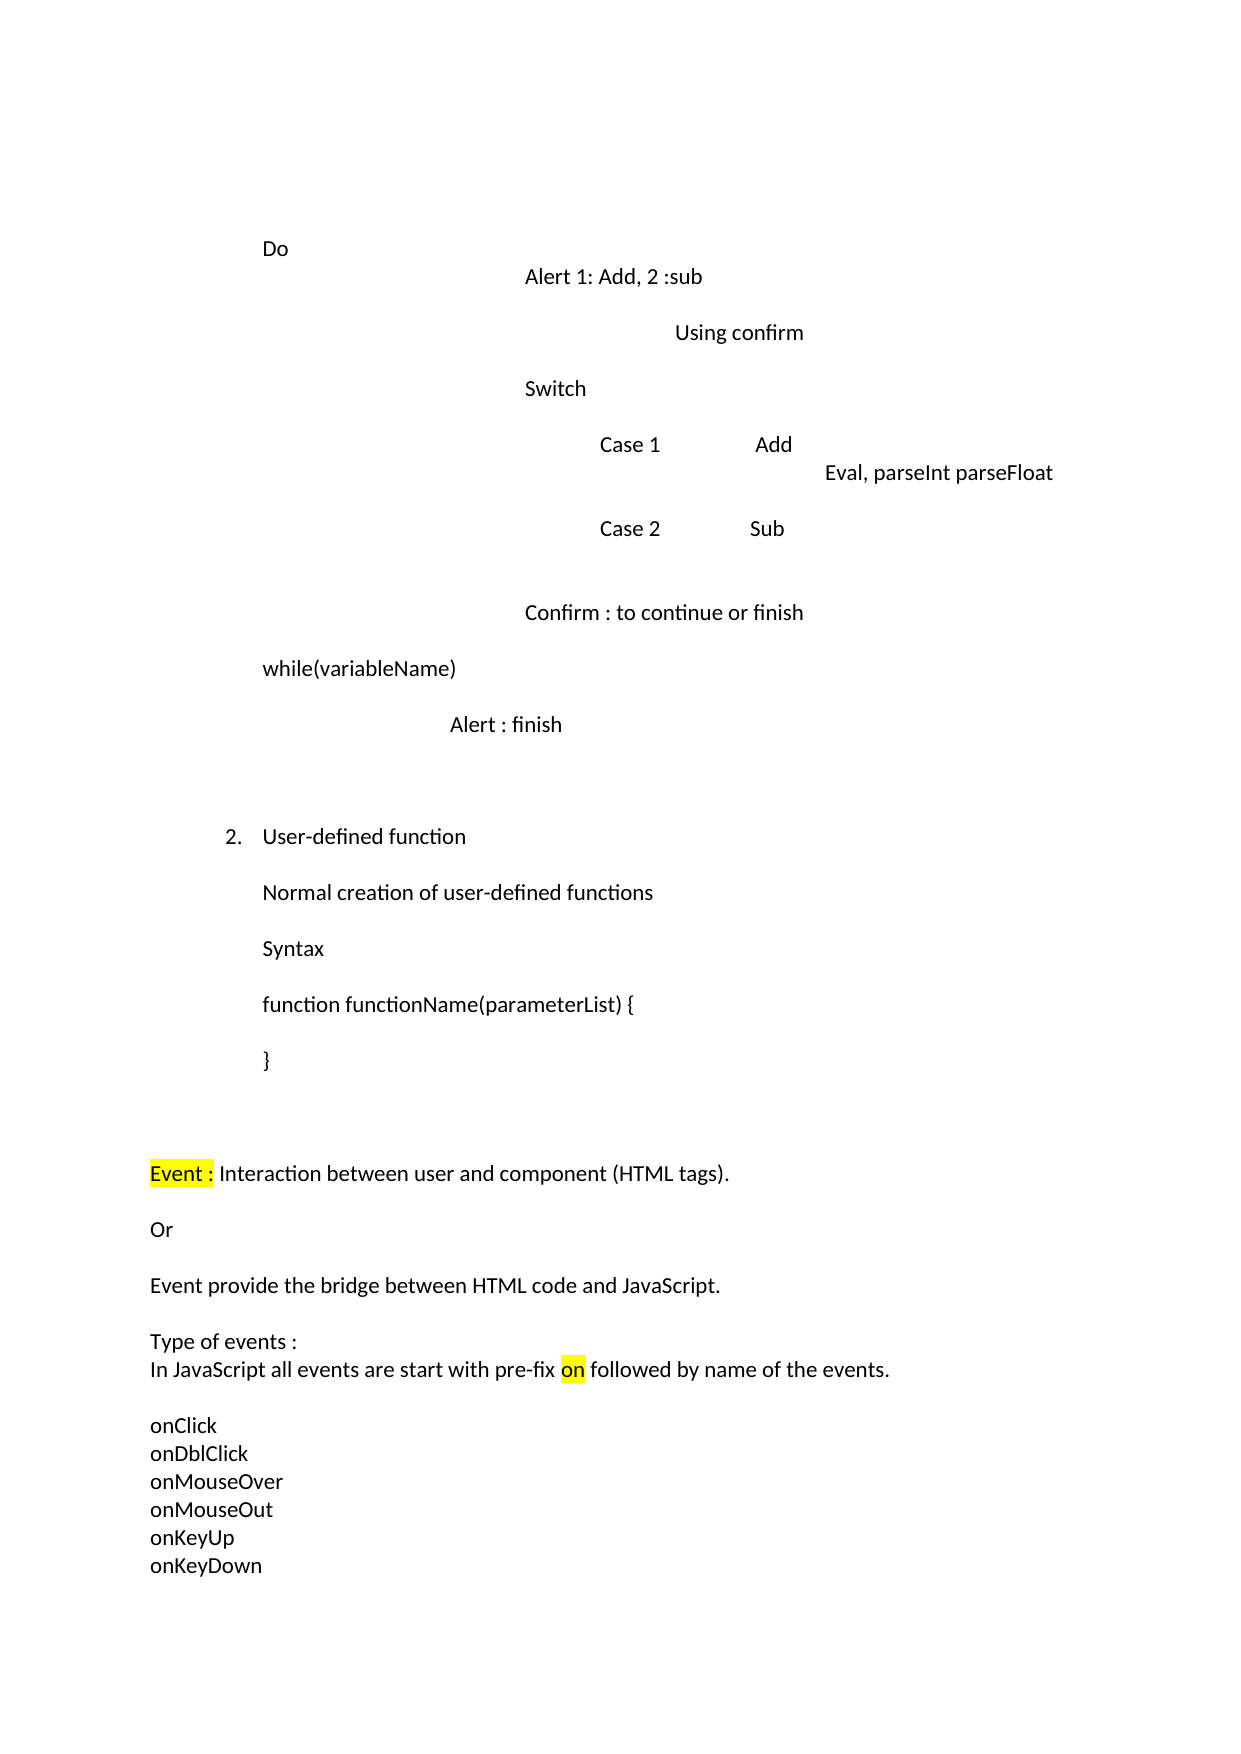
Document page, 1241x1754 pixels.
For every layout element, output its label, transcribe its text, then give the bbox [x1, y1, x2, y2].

text Confirm : to continue or finish [262, 598, 1090, 626]
text Event : Interaction between user and component (HTML tags). [214, 1159, 1090, 1187]
text onKeyDown [150, 1551, 1090, 1579]
text Or [150, 1215, 1090, 1243]
text In JavaScript all events are start with pre-fix on followed by name of the events. [585, 1355, 1090, 1383]
text Using confirm [262, 318, 1090, 346]
text Normal creation of user-defined functions [262, 878, 1090, 907]
text Case 2 Sub [262, 514, 1090, 542]
text Type of events : [150, 1327, 1090, 1355]
text Event provide the bridge between HTML code and JavaScript. [150, 1271, 1090, 1299]
text onMouseOut [150, 1495, 1090, 1523]
text In JavaScript all events are start with pre-fix on followed by name of the events. [150, 1355, 561, 1383]
text Do [262, 234, 1090, 262]
list User-defined function [225, 822, 1090, 851]
text onClick [150, 1411, 1090, 1439]
text onDblClick [150, 1439, 1090, 1467]
text } [262, 1047, 1090, 1075]
text onMouseOver [150, 1467, 1090, 1495]
text onKeyUp [150, 1523, 1090, 1551]
text Syntax [262, 934, 1090, 963]
text Eval, parseInt parseFloat [262, 458, 1090, 486]
text Case 1 Add [262, 430, 1090, 458]
text Switch [262, 374, 1090, 402]
text Alert : finish [262, 710, 1090, 738]
text Alert 1: Add, 2 :sub [262, 262, 1090, 290]
text while(variableName) [262, 654, 1090, 682]
text function functionName(parameterList) { [262, 991, 1090, 1019]
